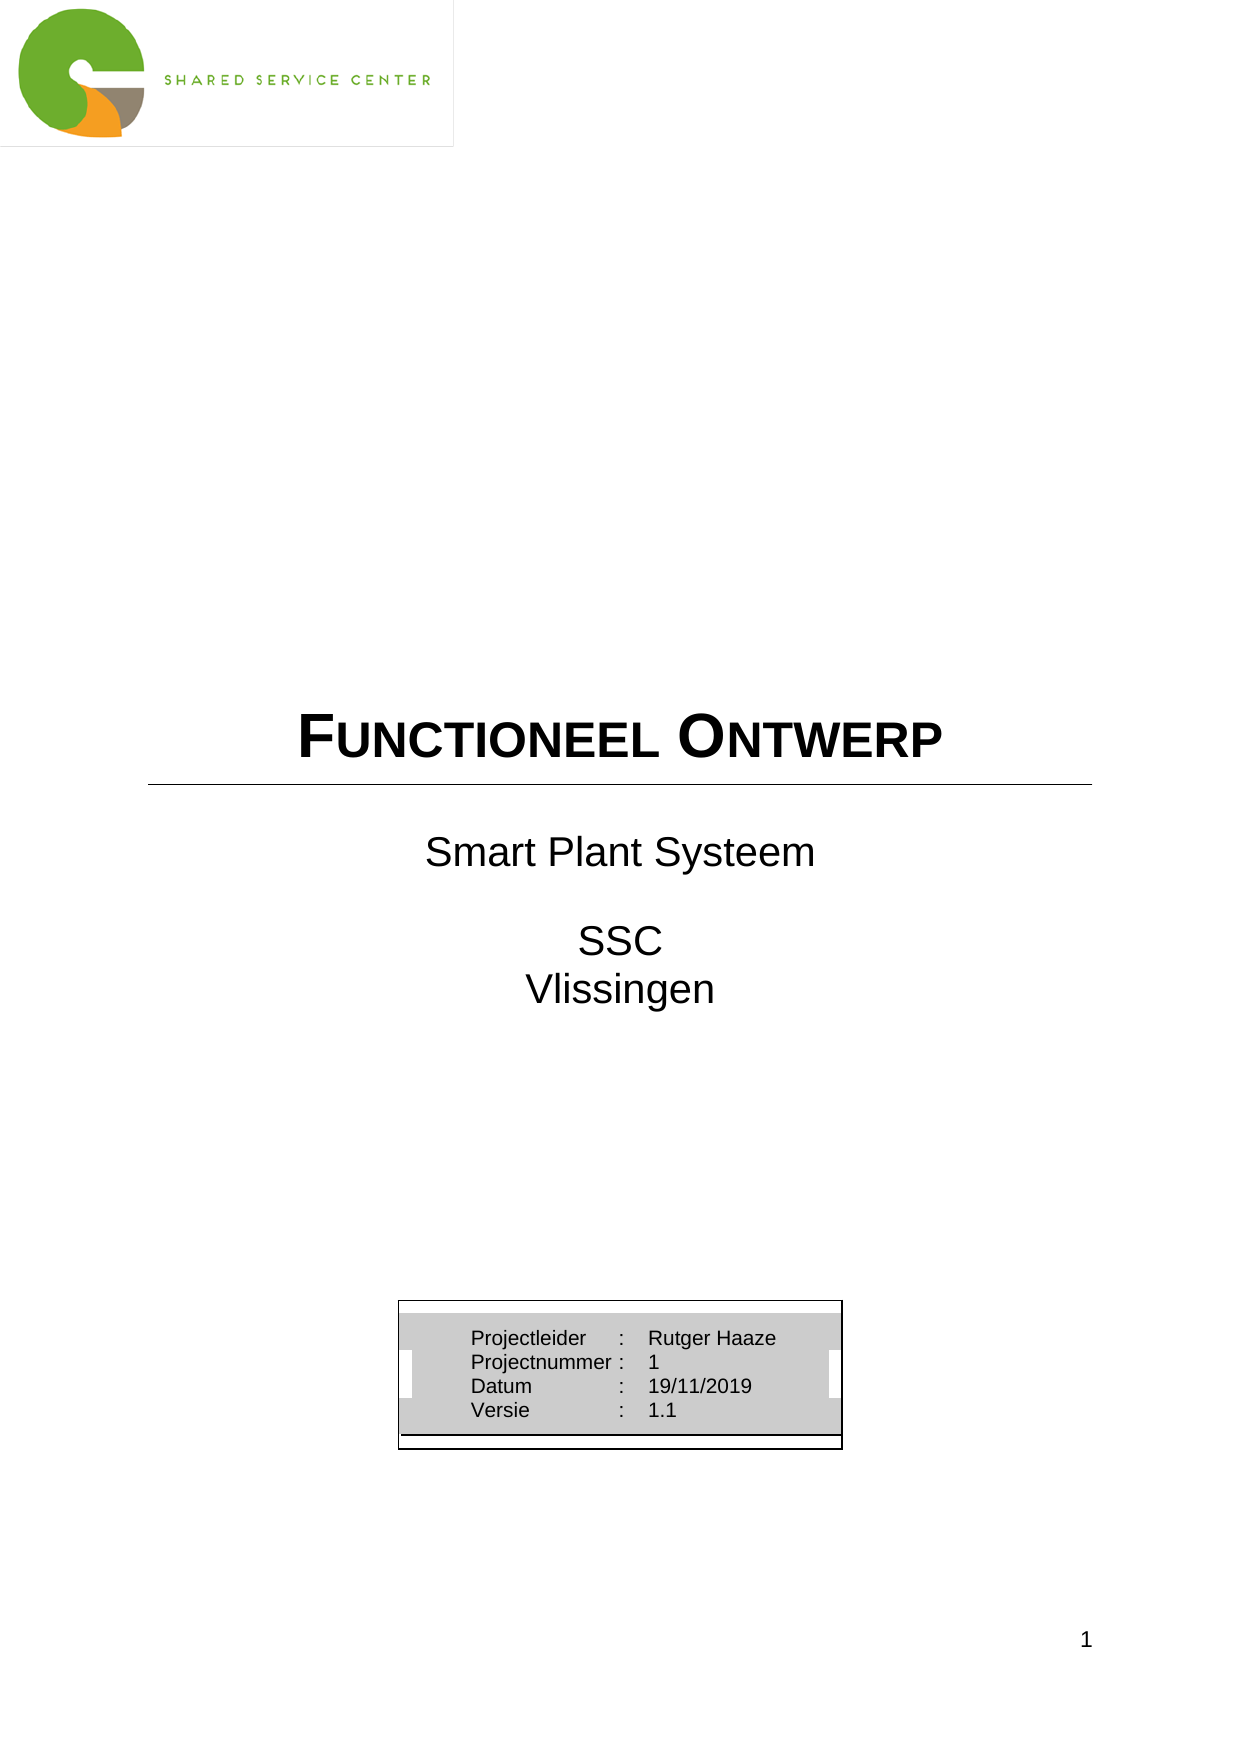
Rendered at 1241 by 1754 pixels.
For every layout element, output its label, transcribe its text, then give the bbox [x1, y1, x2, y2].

text Versie : 1.1 [399, 1398, 841, 1434]
text Datum : 19/11/2019 [412, 1374, 829, 1398]
subtitle Smart Plant Systeem [148, 827, 1092, 875]
text Projectnummer : 1 [412, 1350, 829, 1374]
title Functioneel Ontwerp [148, 699, 1092, 784]
text Projectleider : Rutger Haaze [399, 1313, 841, 1350]
subtitle SSC Vlissingen [148, 916, 1092, 1060]
picture [0, 0, 454, 147]
